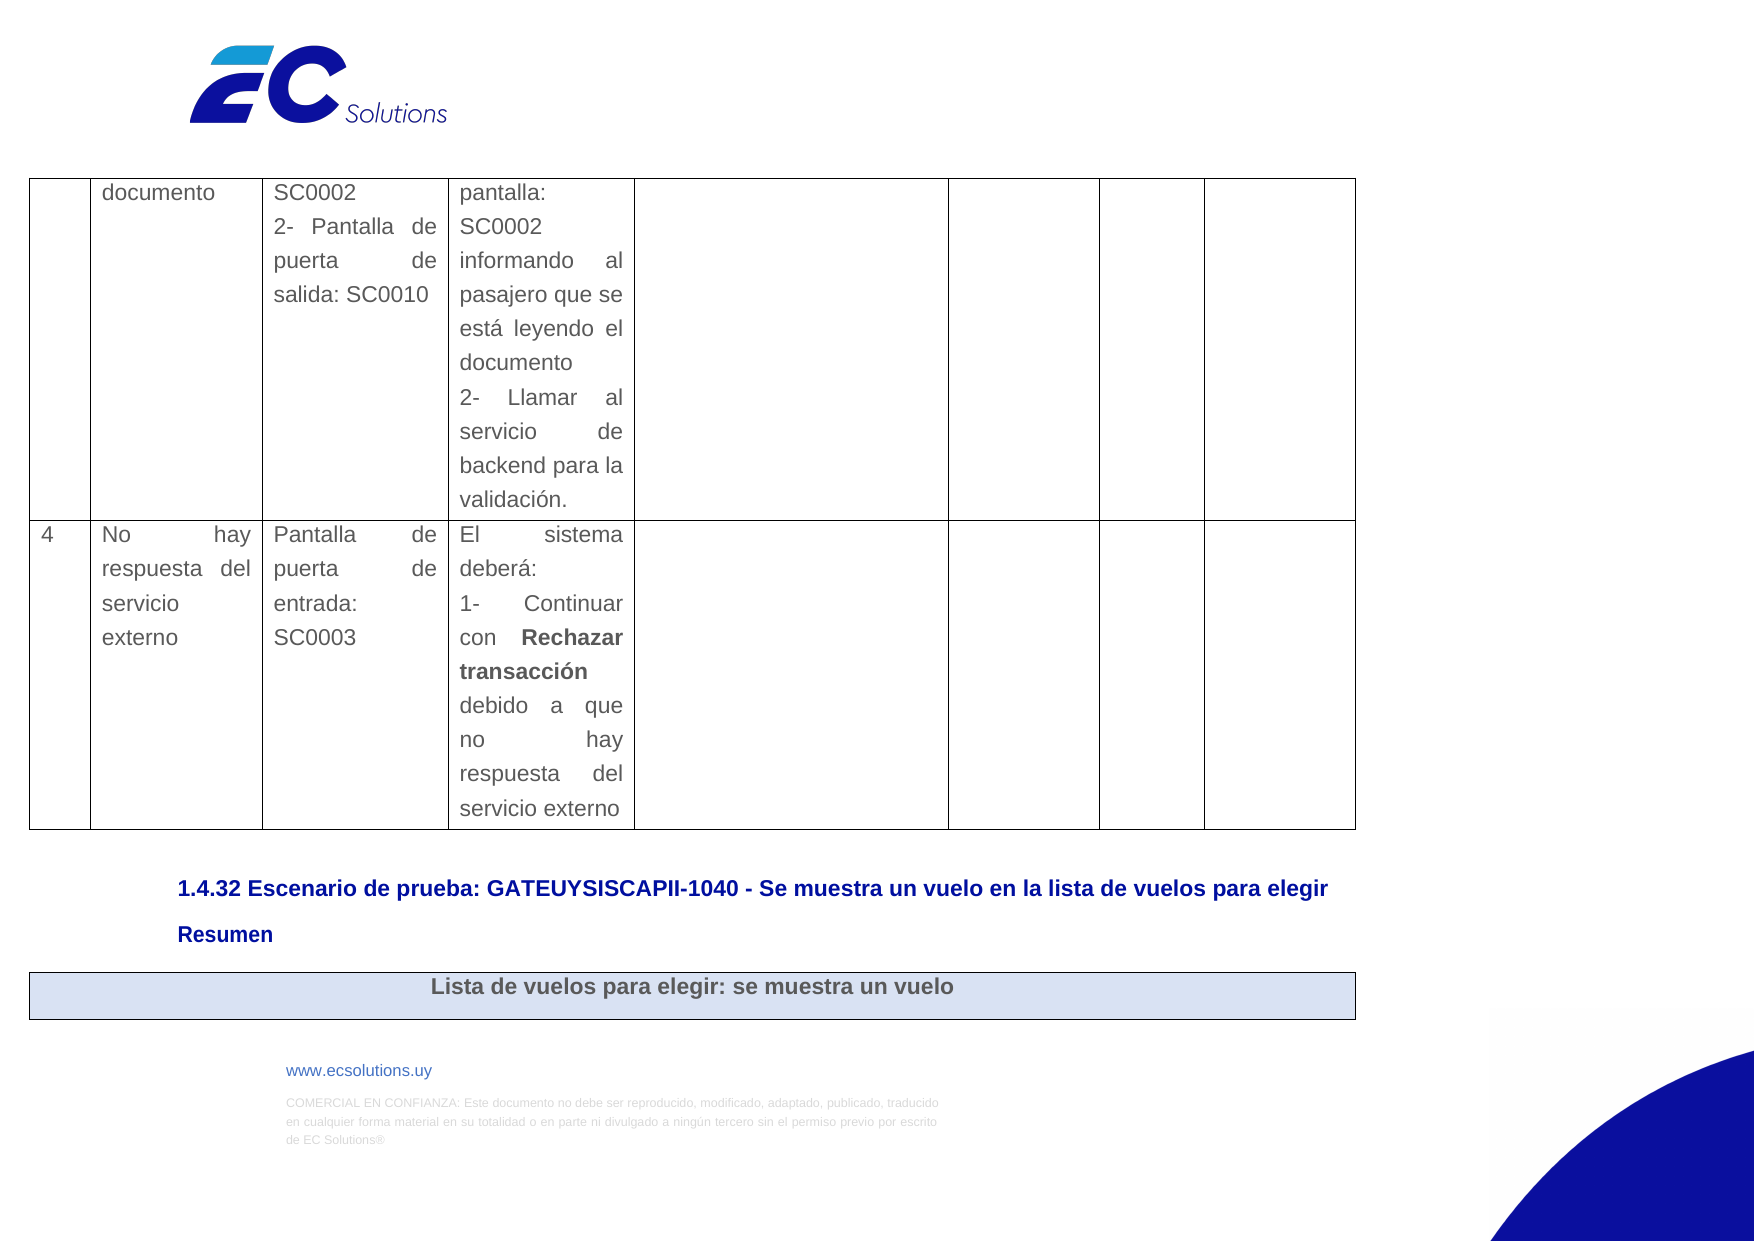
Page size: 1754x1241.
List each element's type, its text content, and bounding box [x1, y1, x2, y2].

table_cell [949, 179, 1099, 520]
subtitle 1.4.32 Escenario de prueba: GATEUYSISCAPII-1040 - Se muestra un vuelo en la lista de vuelos para elegir [177, 875, 1503, 901]
picture [1488, 1008, 1754, 1241]
picture [189, 45, 448, 123]
table_cell 3 [30, 179, 90, 520]
table_header Lista de vuelos para elegir: se muestra un vuelo [30, 973, 1355, 1019]
table_cell [1205, 179, 1355, 520]
table_cell 1- Pantalla de puerta de entrada: SC0002 2- Pantalla de puerta de salida: SC0010 [263, 179, 448, 520]
table_cell [1100, 521, 1204, 829]
table_cell [635, 179, 948, 520]
table_cell El sistema deberá: 1- Continuar con Rechazar transacción debido a que no hay respuesta del servicio externo [449, 521, 634, 829]
table_cell [1205, 521, 1355, 829]
table_cell 4 [30, 521, 90, 829]
table_cell [635, 521, 948, 829]
table_cell No hay respuesta del servicio externo [91, 521, 262, 829]
table_cell [949, 521, 1099, 829]
table_cell El pasajero espera por la validación del documento [91, 179, 262, 520]
text Resumen [177, 921, 1503, 948]
table_cell Pantalla de puerta de entrada: SC0003 [263, 521, 448, 829]
table_cell [1100, 179, 1204, 520]
